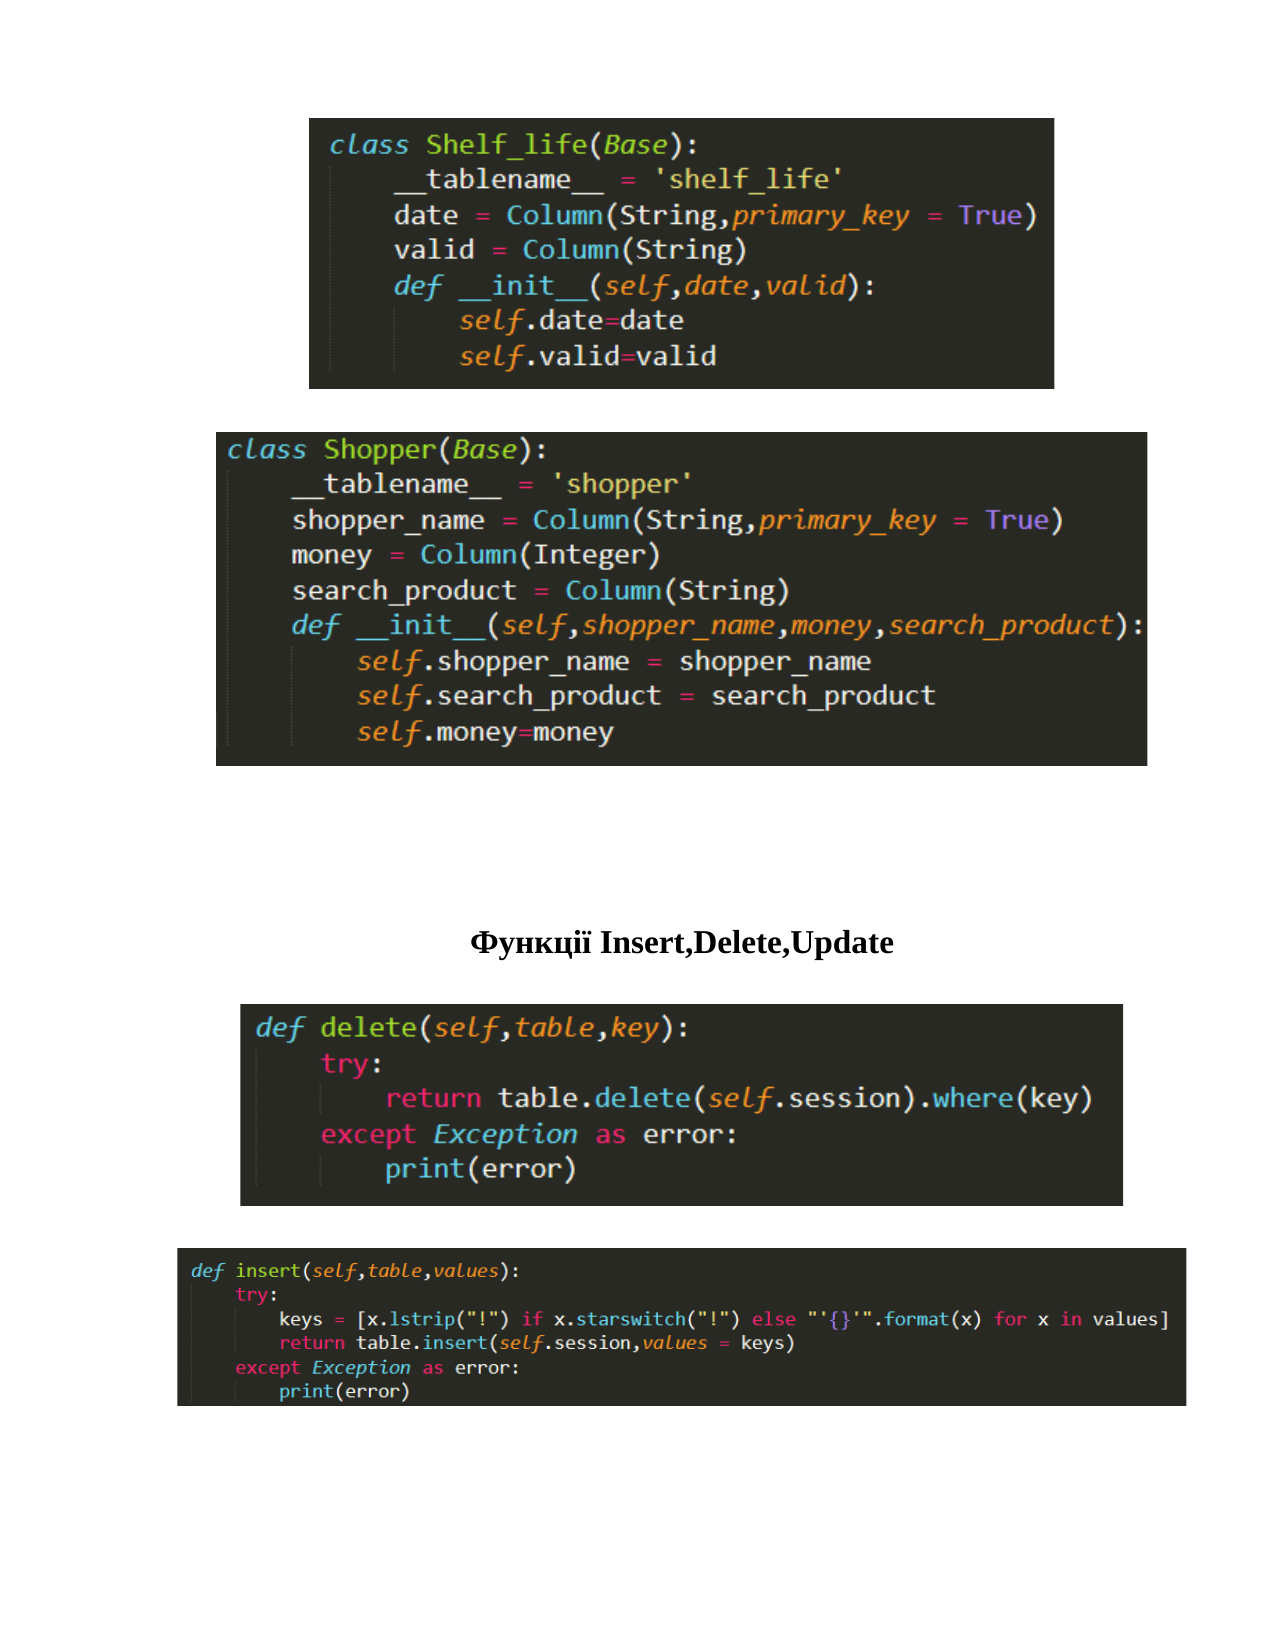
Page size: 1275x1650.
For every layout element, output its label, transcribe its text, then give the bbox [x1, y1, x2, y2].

picture [309, 118, 1055, 389]
picture [216, 432, 1148, 766]
picture [177, 1248, 1187, 1406]
picture [240, 1004, 1124, 1206]
